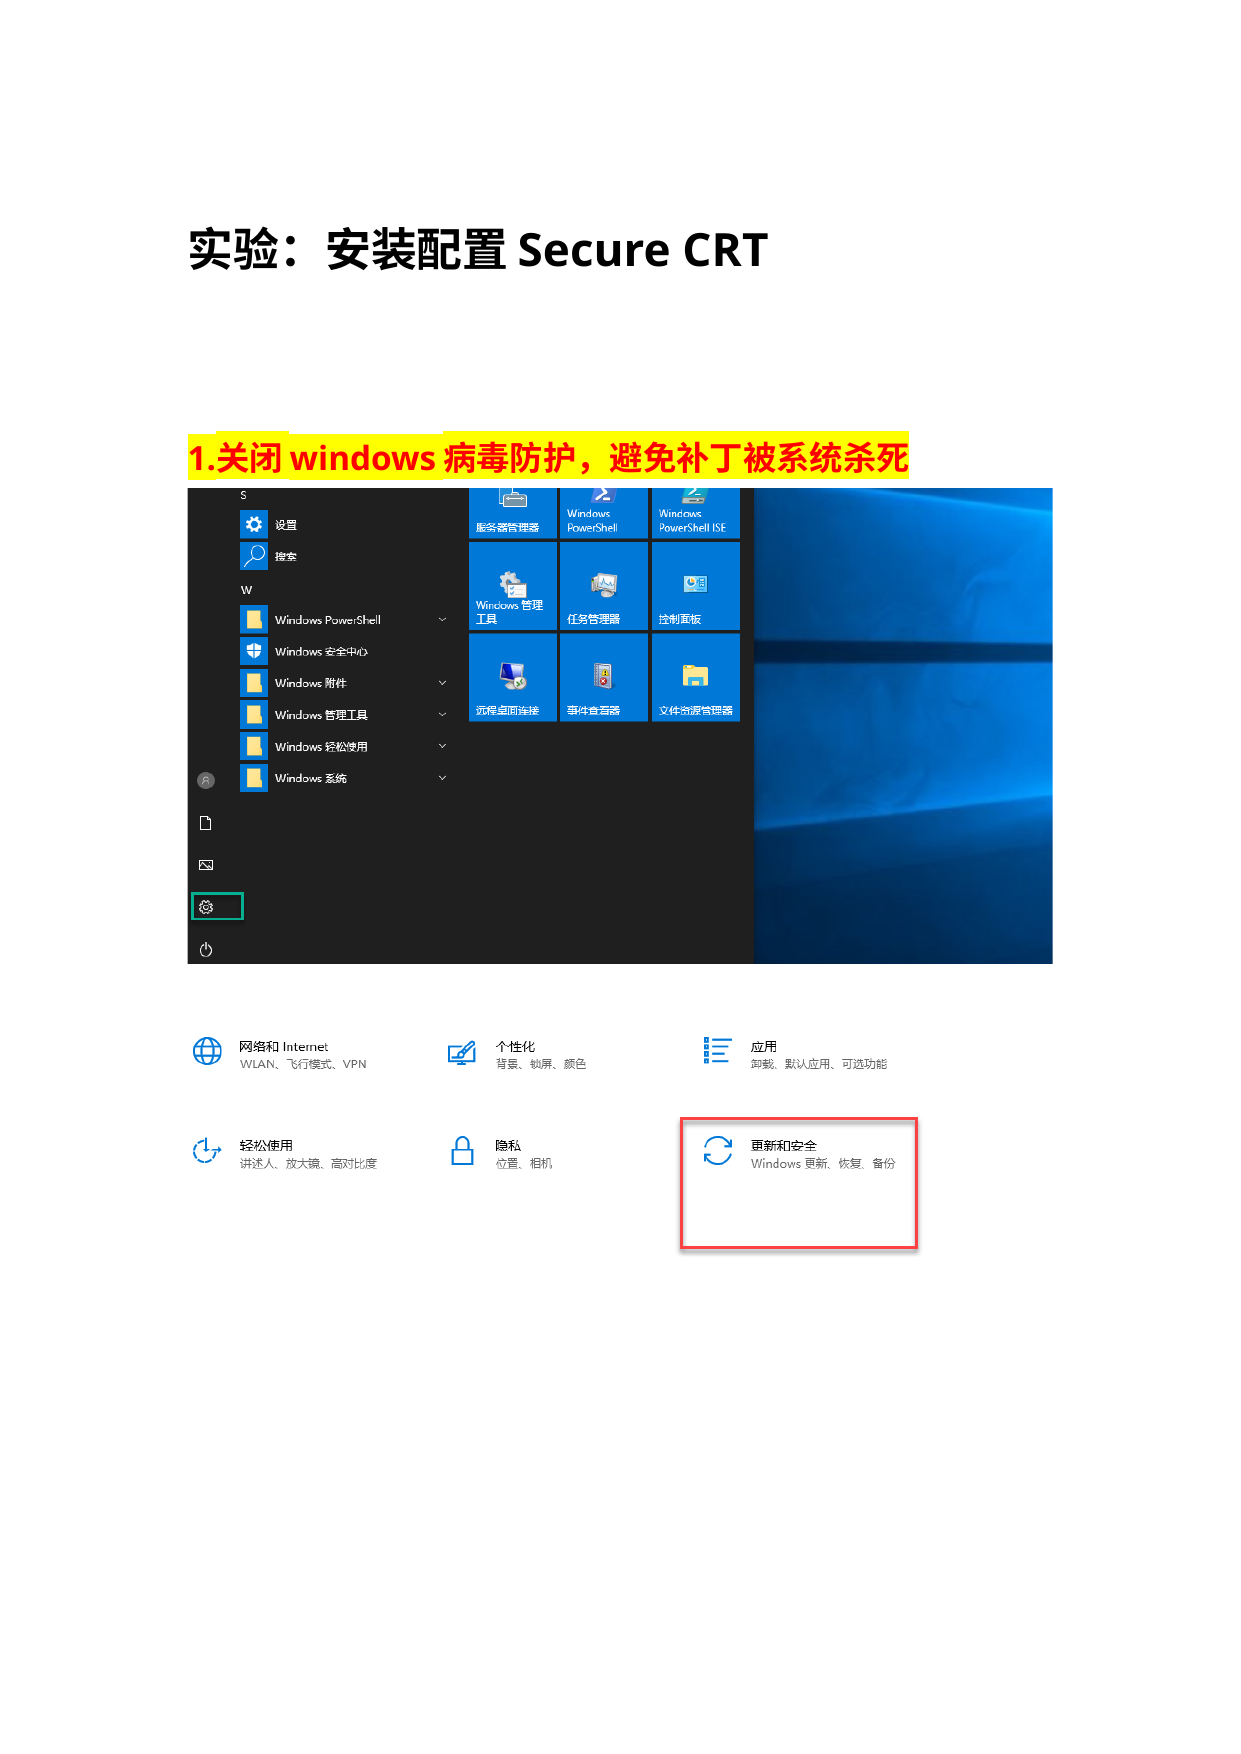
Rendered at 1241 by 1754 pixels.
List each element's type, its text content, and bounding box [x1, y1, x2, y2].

picture [187, 488, 1053, 964]
text 1.关闭windows病毒防护，避免补丁被系统杀死 [187, 423, 1053, 488]
picture [187, 975, 1053, 1379]
subtitle 实验：安装配置Secure CRT [187, 197, 1053, 295]
